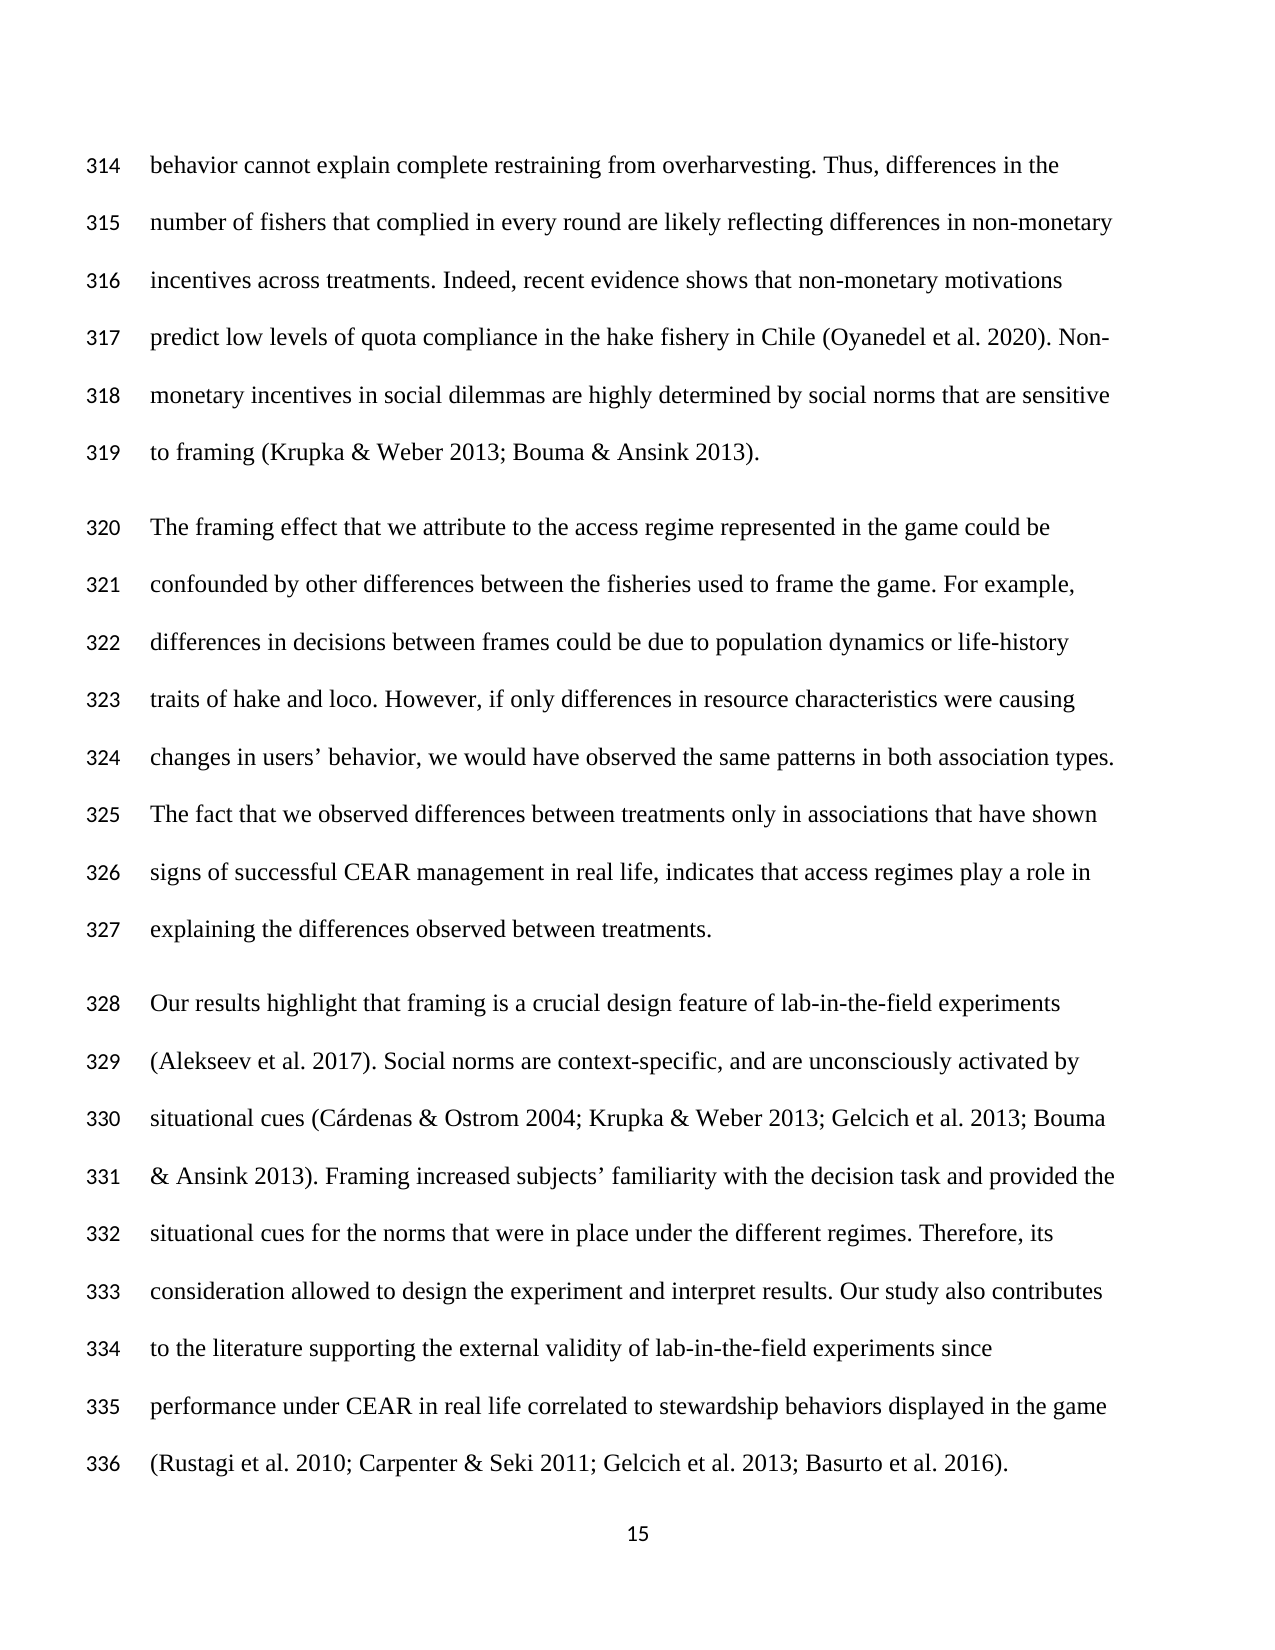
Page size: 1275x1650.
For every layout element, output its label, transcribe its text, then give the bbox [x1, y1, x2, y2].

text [150, 150, 1125, 466]
text The framing effect that we attribute to the access regime represented in the game could be confounded by other differences between the fisheries used to frame the game. For example, differences in decisions between frames could be due to population dynamics or life-history traits of hake and loco. However, if only differences in resource characteristics were causing changes in users’ behavior, we would have observed the same patterns in both association types. The fact that we observed differences between treatments only in associations that have shown signs of successful CEAR management in real life, indicates that access regimes play a role in explaining the differences observed between treatments. [150, 512, 1125, 943]
text Our results highlight that framing is a crucial design feature of lab-in-the-field experiments (Alekseev et al. 2017). Social norms are context-specific, and are unconsciously activated by situational cues (Cárdenas & Ostrom 2004; Krupka & Weber 2013; Gelcich et al. 2013; Bouma & Ansink 2013). Framing increased subjects’ familiarity with the decision task and provided the situational cues for the norms that were in place under the different regimes. Therefore, its consideration allowed to design the experiment and interpret results. Our study also contributes to the literature supporting the external validity of lab-in-the-field experiments since performance under CEAR in real life correlated to stewardship behaviors displayed in the game (Rustagi et al. 2010; Carpenter & Seki 2011; Gelcich et al. 2013; Basurto et al. 2016). [150, 988, 1125, 1477]
